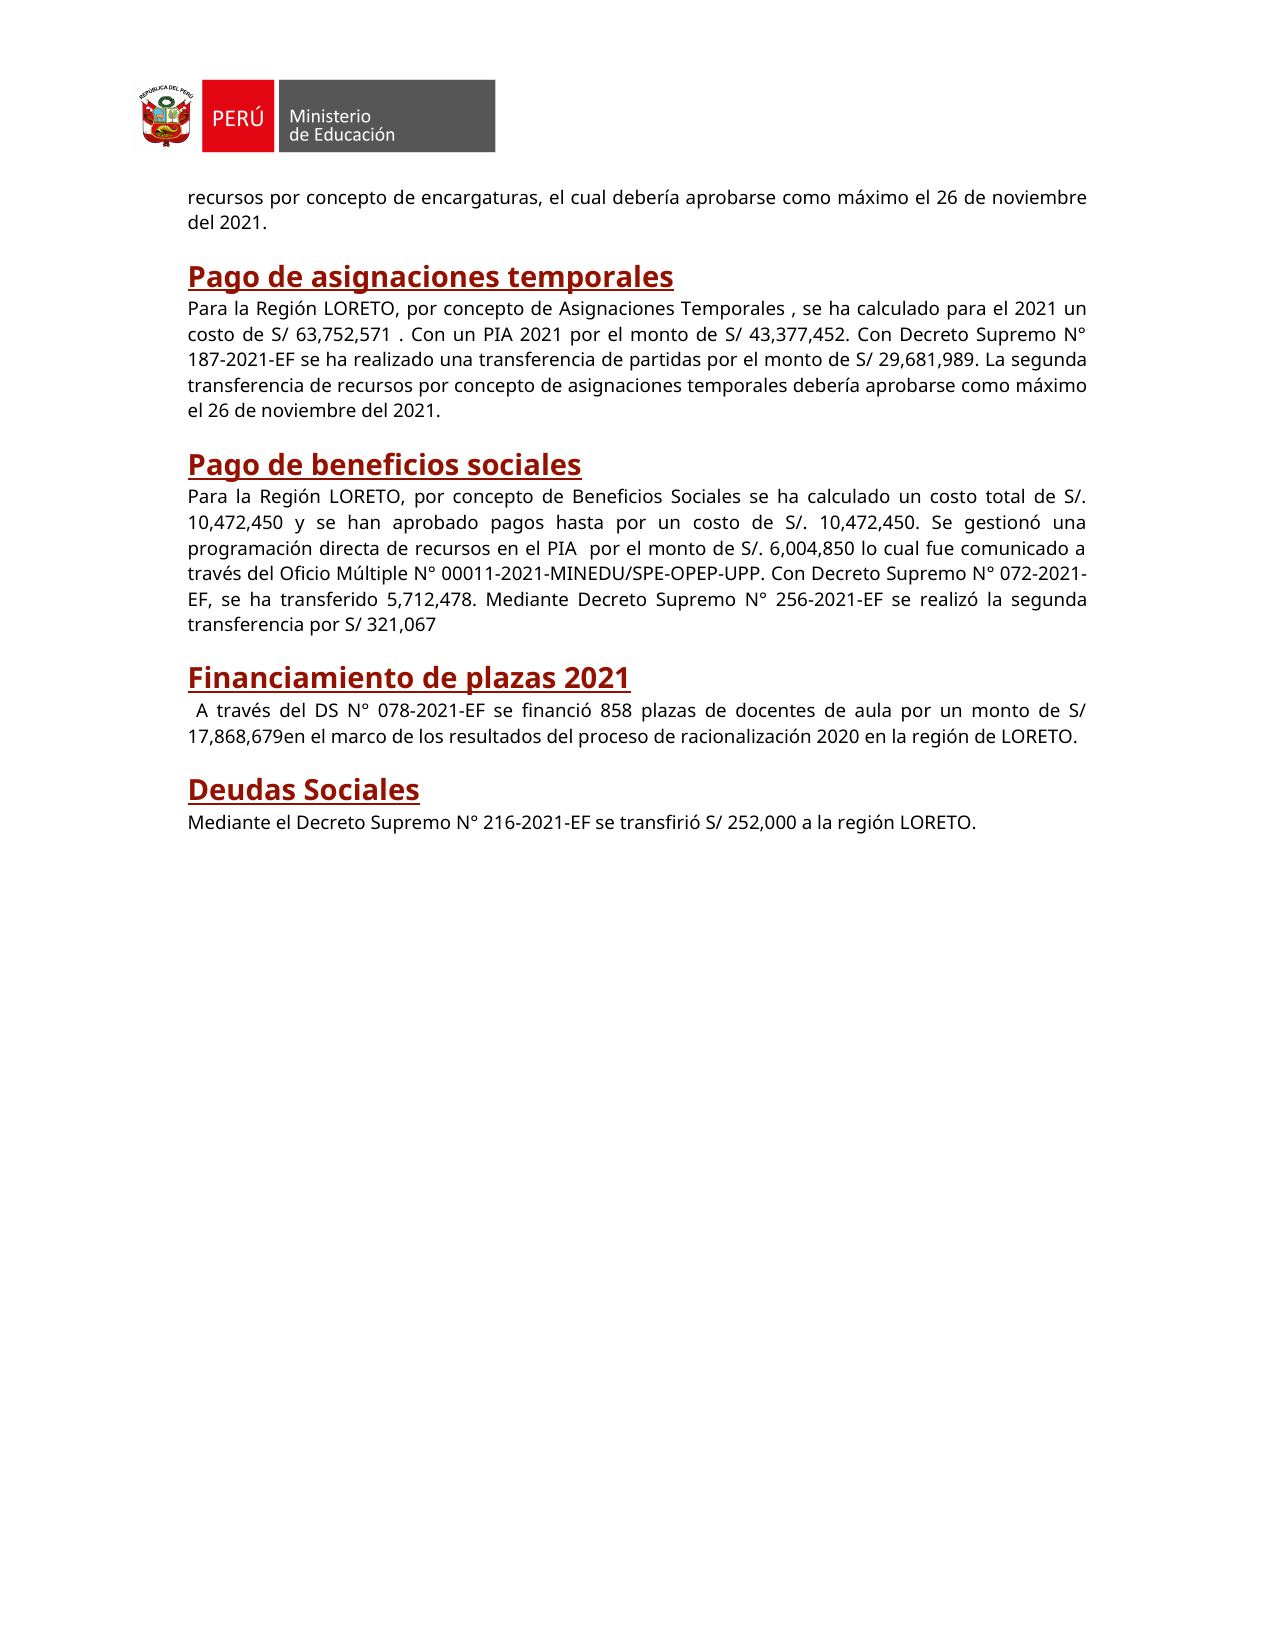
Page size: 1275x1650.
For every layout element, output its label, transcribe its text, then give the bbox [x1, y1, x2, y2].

picture [128, 75, 502, 156]
subtitle Para la Región LORETO, por concepto de Beneficios Sociales se ha calculado un costo total de S/. 10,472,450 y se han aprobado pagos hasta por un costo de S/. 10,472,450. Se gestionó una programación directa de recursos en el PIA por el monto de S/. 6,004,850 lo cual fue comunicado a través del Oficio Múltiple N° 00011-2021-MINEDU/SPE-OPEP-UPP. Con Decreto Supremo N° 072-2021-EF, se ha transferido 5,712,478. Mediante Decreto Supremo N° 256-2021-EF se realizó la segunda transferencia por S/ 321,067 [187, 484, 1088, 637]
subtitle A través del DS N° 078-2021-EF se financió 858 plazas de docentes de aula por un monto de S/ 17,868,679en el marco de los resultados del proceso de racionalización 2020 en la región de LORETO. [187, 697, 1088, 748]
subtitle Para la Región LORETO, por concepto de Asignaciones Temporales , se ha calculado para el 2021 un costo de S/ 63,752,571 . Con un PIA 2021 por el monto de S/ 43,377,452. Con Decreto Supremo N° 187-2021-EF se ha realizado una transferencia de partidas por el monto de S/ 29,681,989. La segunda transferencia de recursos por concepto de asignaciones temporales debería aprobarse como máximo el 26 de noviembre del 2021. [187, 296, 1088, 423]
subtitle Pago de beneficios sociales [187, 444, 1087, 484]
subtitle Financiamiento de plazas 2021 [187, 658, 1087, 697]
subtitle Deudas Sociales [187, 769, 1087, 809]
subtitle Mediante el Decreto Supremo N° 216-2021-EF se transfirió S/ 252,000 a la región LORETO. [187, 809, 1088, 834]
subtitle Pago de asignaciones temporales [187, 256, 1087, 296]
